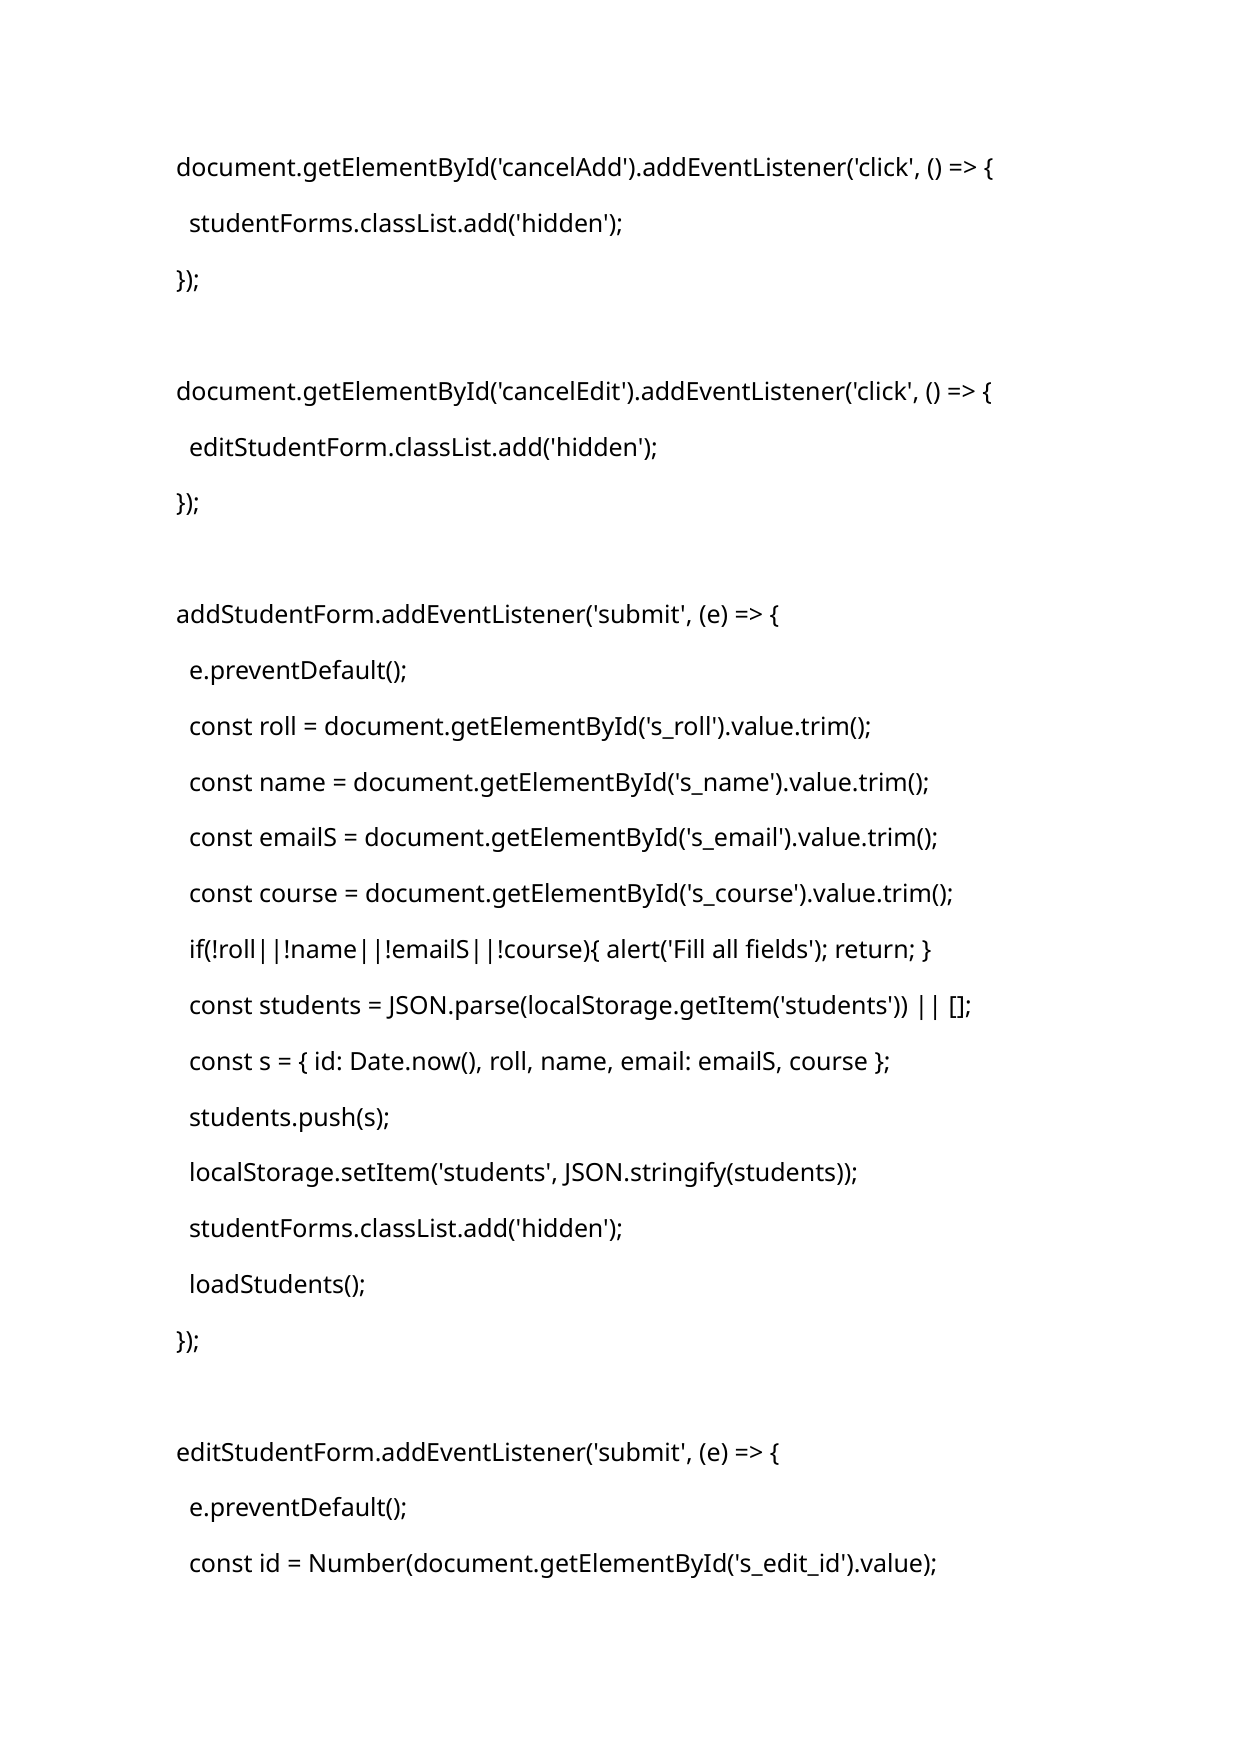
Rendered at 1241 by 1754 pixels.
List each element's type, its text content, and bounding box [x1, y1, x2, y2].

text const roll = document.getElementById('s_roll').value.trim(); [150, 708, 1090, 742]
text }); [150, 485, 1090, 519]
text e.preventDefault(); [150, 1490, 1090, 1524]
text }); [150, 1322, 1090, 1357]
text }); [150, 262, 1090, 296]
text addStudentForm.addEventListener('submit', (e) => { [150, 597, 1090, 631]
text students.push(s); [150, 1099, 1090, 1133]
text const name = document.getElementById('s_name').value.trim(); [150, 764, 1090, 798]
text editStudentForm.classList.add('hidden'); [150, 429, 1090, 463]
text const students = JSON.parse(localStorage.getItem('students')) || []; [150, 987, 1090, 1022]
text localStorage.setItem('students', JSON.stringify(students)); [150, 1155, 1090, 1189]
text const id = Number(document.getElementById('s_edit_id').value); [150, 1546, 1090, 1580]
text loadStudents(); [150, 1267, 1090, 1301]
text editStudentForm.addEventListener('submit', (e) => { [150, 1434, 1090, 1468]
text document.getElementById('cancelEdit').addEventListener('click', () => { [150, 373, 1090, 407]
text const emailS = document.getElementById('s_email').value.trim(); [150, 820, 1090, 854]
text const s = { id: Date.now(), roll, name, email: emailS, course }; [150, 1043, 1090, 1077]
text if(!roll||!name||!emailS||!course){ alert('Fill all fields'); return; } [150, 932, 1090, 966]
text studentForms.classList.add('hidden'); [150, 1211, 1090, 1245]
text e.preventDefault(); [150, 652, 1090, 687]
text document.getElementById('cancelAdd').addEventListener('click', () => { [150, 150, 1090, 184]
text studentForms.classList.add('hidden'); [150, 206, 1090, 240]
text const course = document.getElementById('s_course').value.trim(); [150, 876, 1090, 910]
